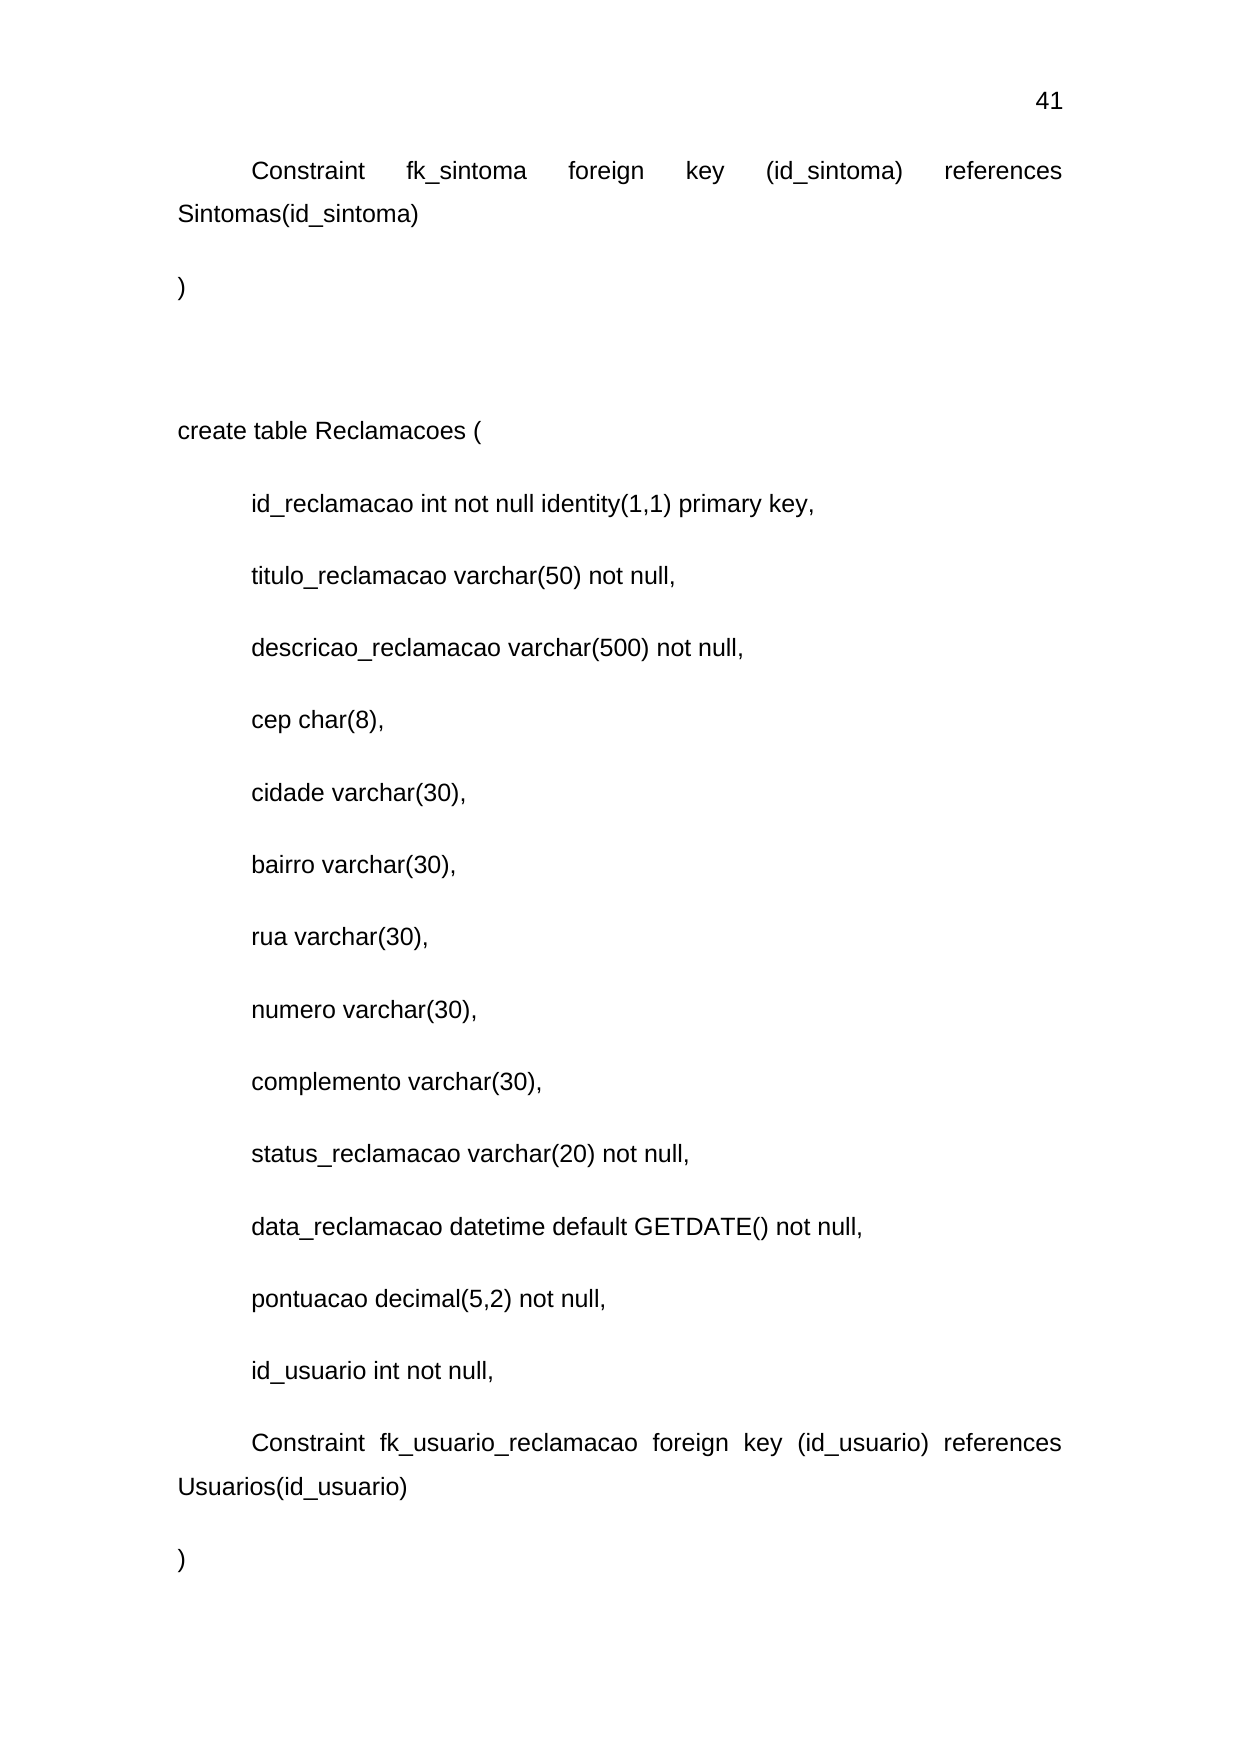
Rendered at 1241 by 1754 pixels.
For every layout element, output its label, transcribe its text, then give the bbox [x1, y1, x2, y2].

text id_usuario int not null, [177, 1356, 1063, 1385]
text cidade varchar(30), [177, 778, 1063, 807]
text Constraint fk_sintoma foreign key (id_sintoma) references Sintomas(id_sintoma) [177, 156, 1063, 228]
text descricao_reclamacao varchar(500) not null, [177, 633, 1063, 662]
text create table Reclamacoes ( [177, 416, 1063, 445]
text titulo_reclamacao varchar(50) not null, [177, 561, 1063, 590]
text id_reclamacao int not null identity(1,1) primary key, [177, 489, 1063, 517]
text complemento varchar(30), [177, 1067, 1063, 1096]
text status_reclamacao varchar(20) not null, [177, 1139, 1063, 1168]
text numero varchar(30), [177, 995, 1063, 1023]
text Constraint fk_usuario_reclamacao foreign key (id_usuario) references Usuarios(id_usuario) [177, 1428, 1063, 1500]
text rua varchar(30), [177, 922, 1063, 951]
text ) [177, 1544, 1063, 1573]
text data_reclamacao datetime default GETDATE() not null, [177, 1212, 1063, 1240]
text cep char(8), [177, 706, 1063, 734]
text bairro varchar(30), [177, 850, 1063, 879]
text ) [177, 272, 1063, 301]
text pontuacao decimal(5,2) not null, [177, 1284, 1063, 1313]
